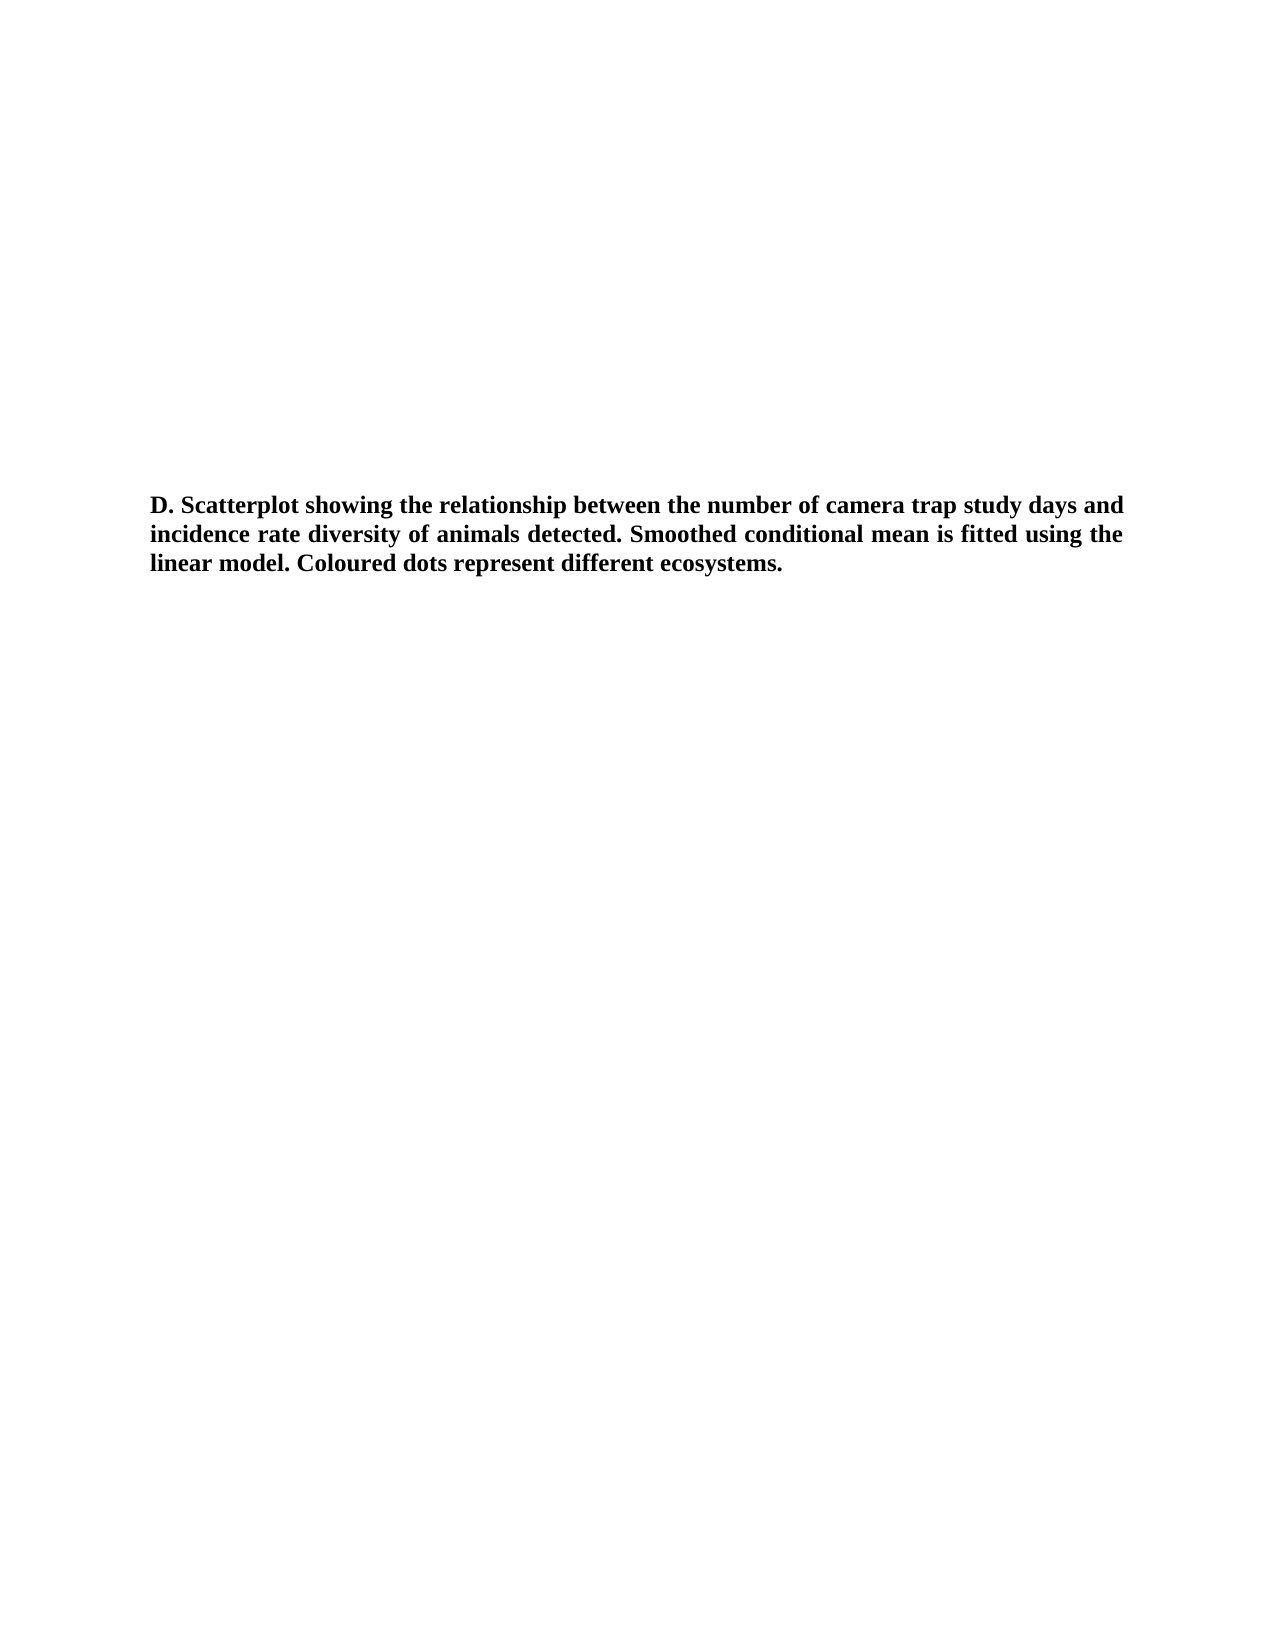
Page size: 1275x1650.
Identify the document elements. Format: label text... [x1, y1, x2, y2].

text D. Scatterplot showing the relationship between the number of camera trap study days and incidence rate diversity of animals detected. Smoothed conditional mean is fitted using the linear model. Coloured dots represent different ecosystems. [150, 491, 1125, 577]
